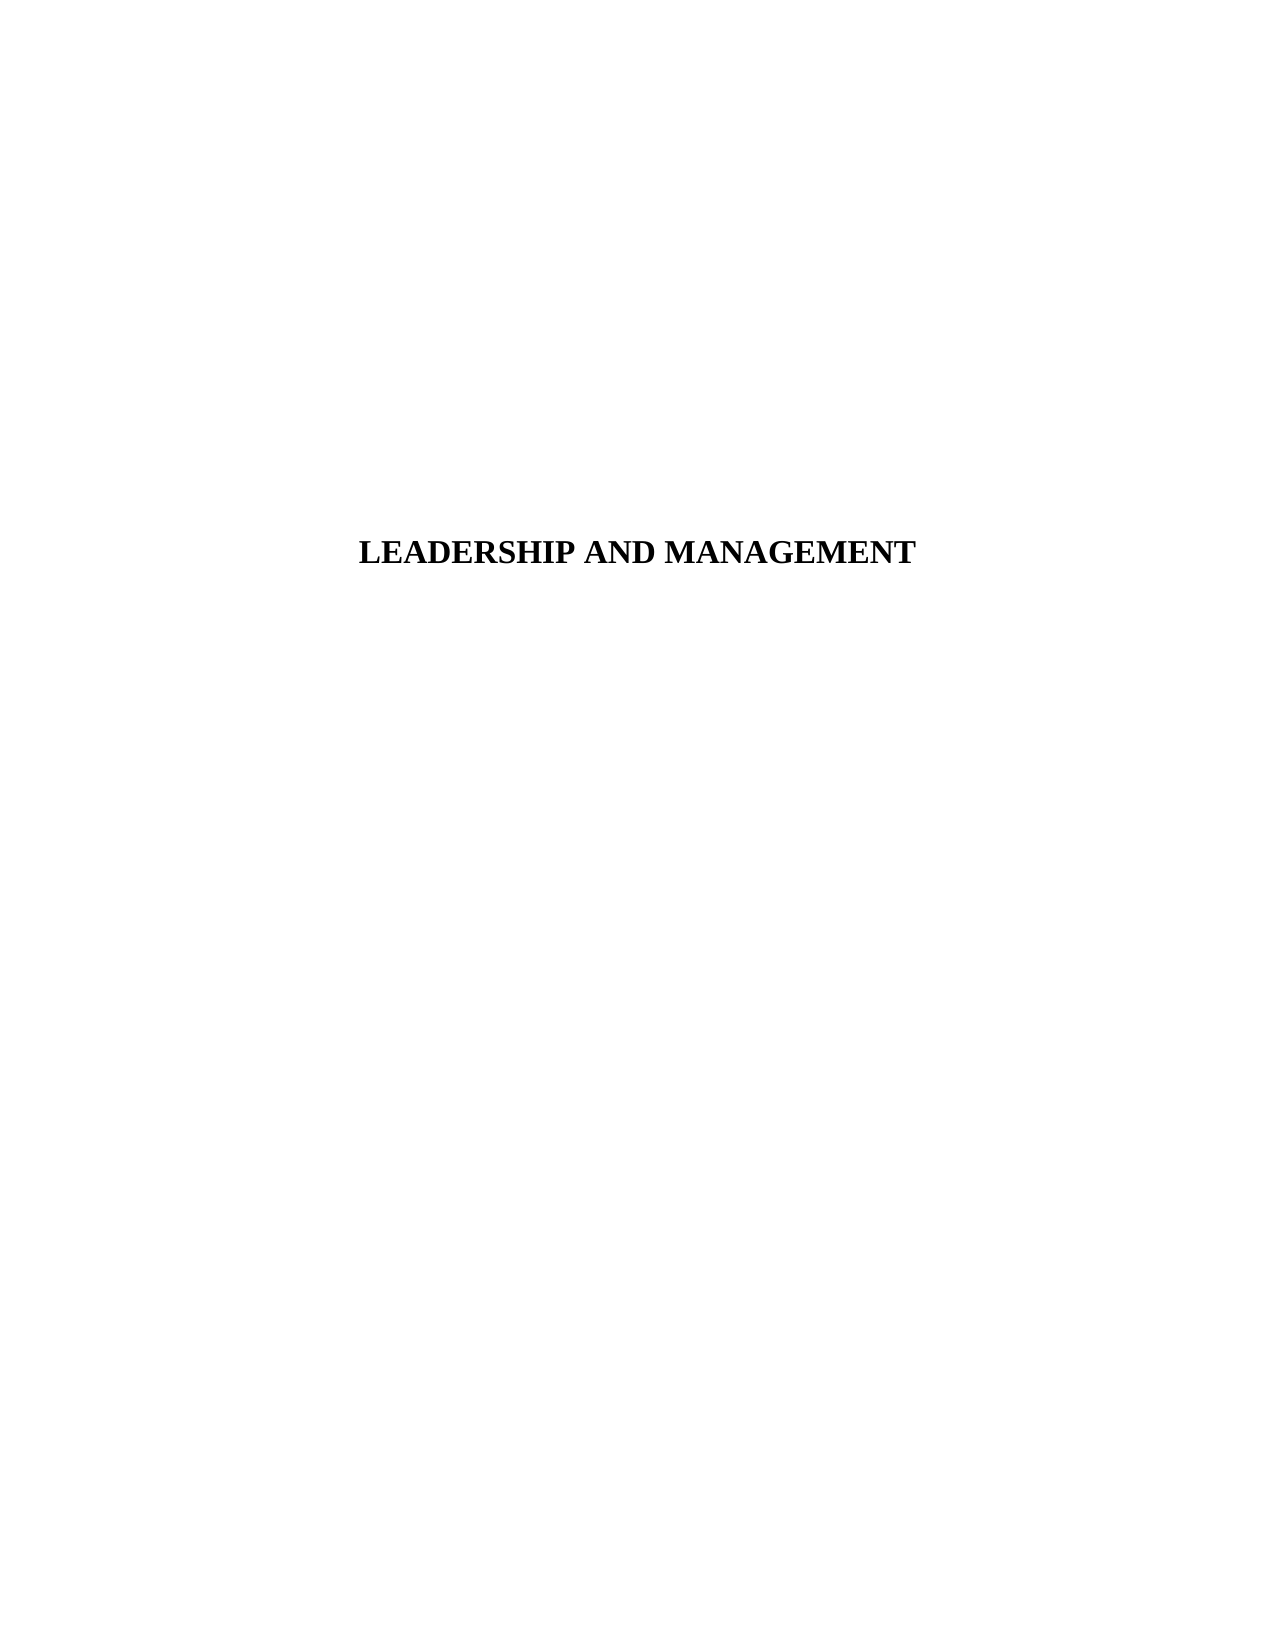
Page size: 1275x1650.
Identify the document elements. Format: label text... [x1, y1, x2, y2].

title LEADERSHIP AND MANAGEMENT [150, 532, 1125, 571]
